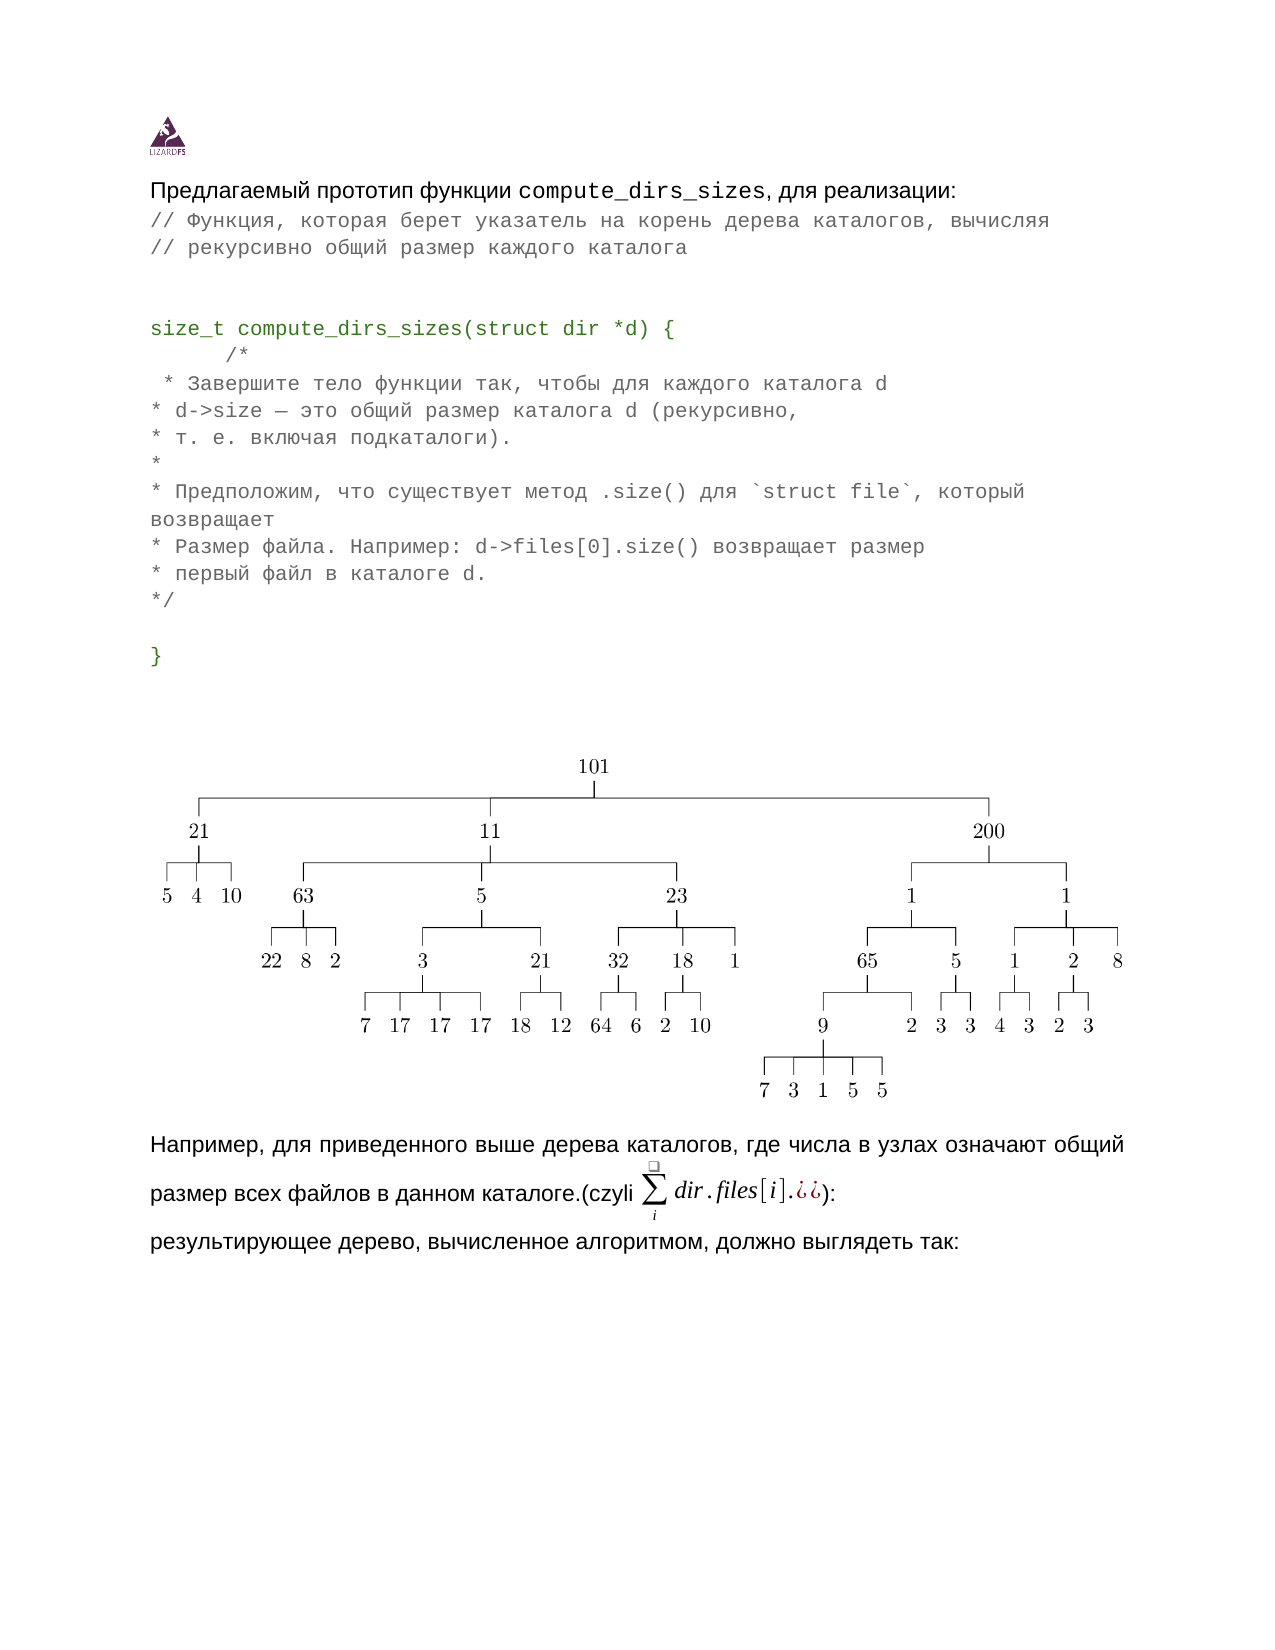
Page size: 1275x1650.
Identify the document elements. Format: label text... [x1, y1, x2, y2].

text результирующее дерево, вычисленное алгоритмом, должно выглядеть так: [150, 1228, 1125, 1254]
text * Предположим, что существует метод .size() для `struct file`, который возвращает [150, 481, 1125, 532]
picture [153, 748, 1129, 1105]
text // рекурсивно общий размер каждого каталога [150, 237, 1125, 260]
text * d->size — это общий размер каталога d (рекурсивно, [150, 400, 1125, 423]
text /* [150, 346, 1125, 369]
text // Функция, которая берет указатель на корень дерева каталогов, вычисляя [150, 209, 1125, 233]
text */ [150, 590, 1125, 614]
text Предлагаемый прототип функции compute_dirs_sizes, для реализации: [150, 177, 1125, 205]
text * Завершите тело функции так, чтобы для каждого каталога d [150, 373, 1125, 396]
text } [150, 644, 1125, 668]
text * [150, 454, 1125, 478]
picture [150, 116, 185, 155]
text * Размер файла. Например: d->files[0].size() возвращает размер [150, 536, 1125, 559]
text size_t compute_dirs_sizes(struct dir *d) { [150, 318, 1125, 342]
text * первый файл в каталоге d. [150, 563, 1125, 587]
text * т. е. включая подкаталоги). [150, 427, 1125, 451]
